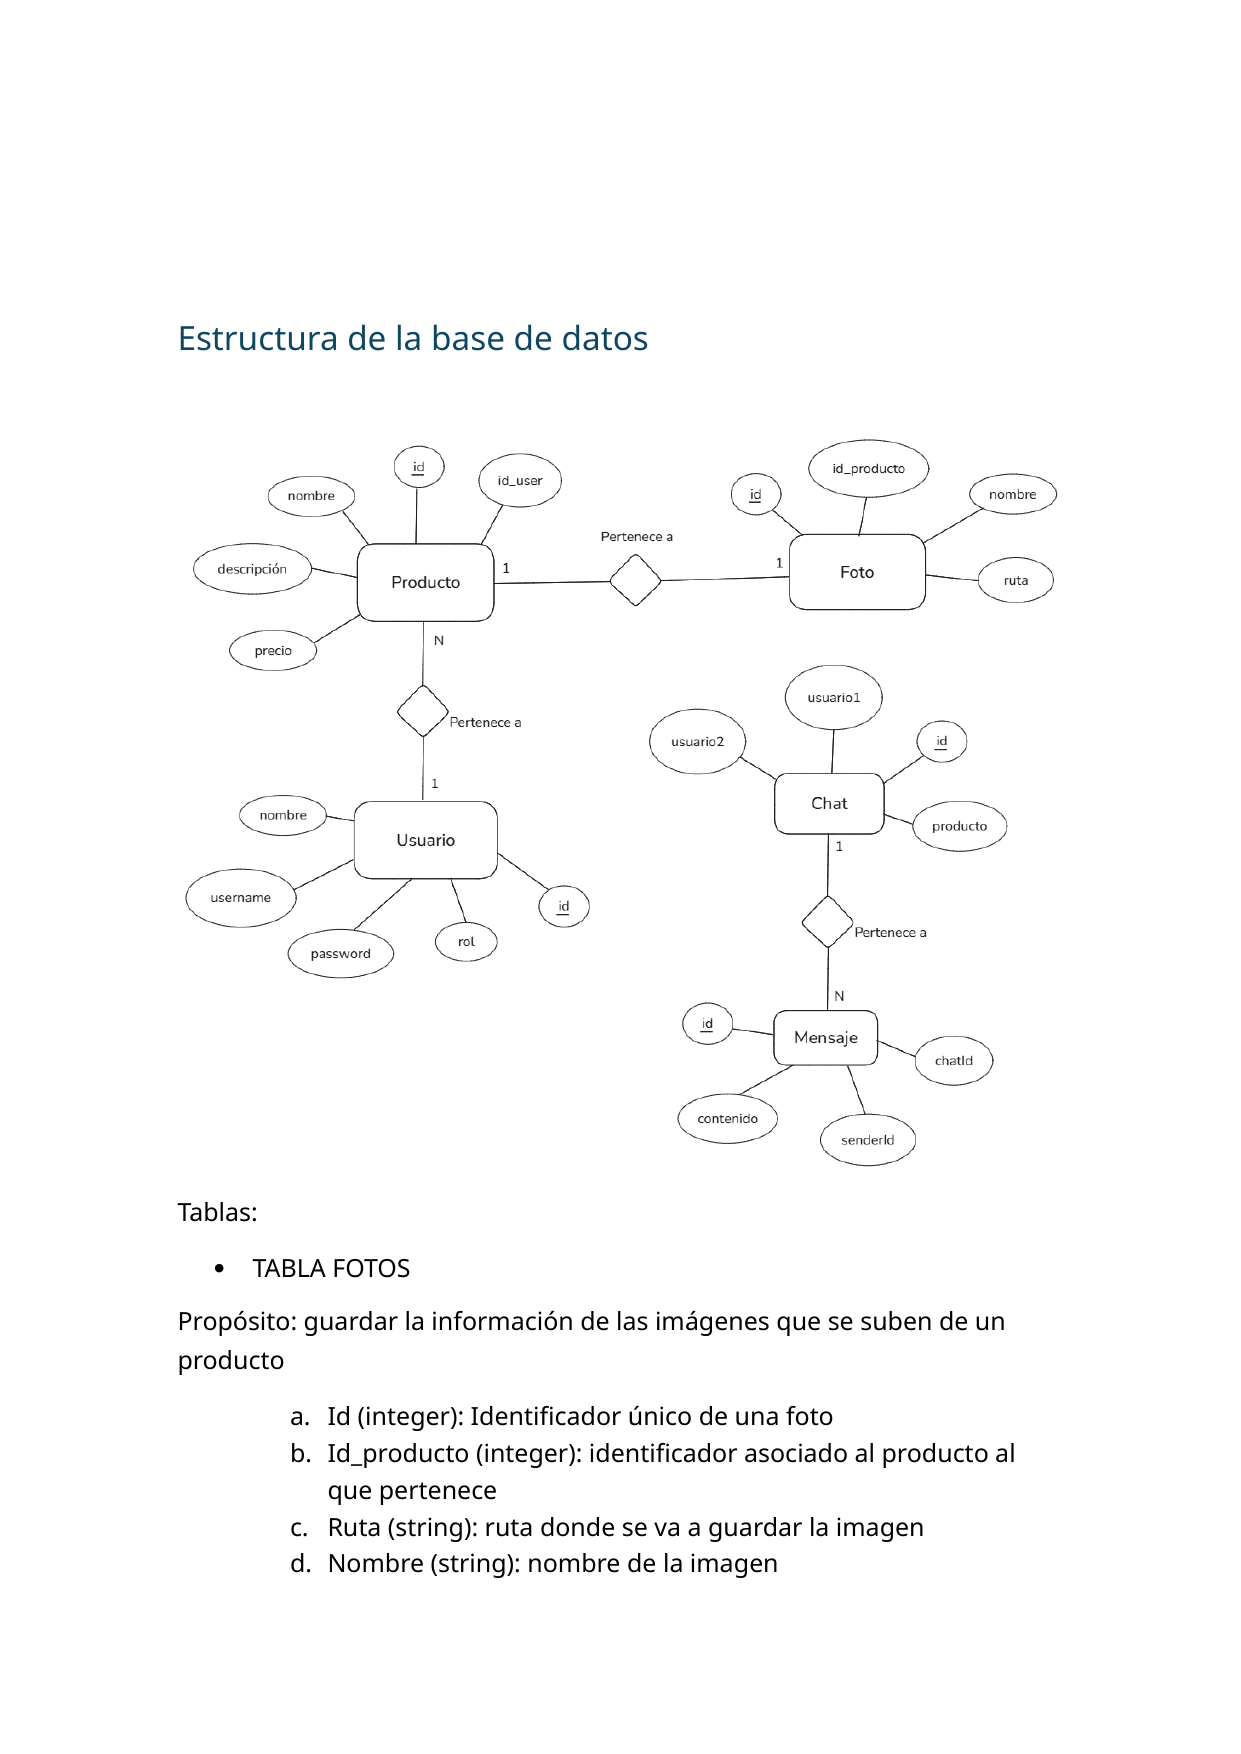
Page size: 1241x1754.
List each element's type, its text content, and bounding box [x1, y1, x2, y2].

list Ruta (string): ruta donde se va a guardar la imagen [290, 1509, 1063, 1543]
list Nombre (string): nombre de la imagen [290, 1546, 1063, 1580]
list Id (integer): Identificador único de una foto [290, 1399, 1063, 1433]
subtitle Estructura de la base de datos [177, 315, 1063, 361]
picture [177, 431, 1063, 1173]
text Tablas: [177, 1194, 1063, 1229]
list TABLA FOTOS [215, 1250, 1063, 1284]
text Propósito: guardar la información de las imágenes que se suben de un producto [177, 1304, 1063, 1377]
list Id_producto (integer): identificador asociado al producto al que pertenece [290, 1436, 1063, 1506]
